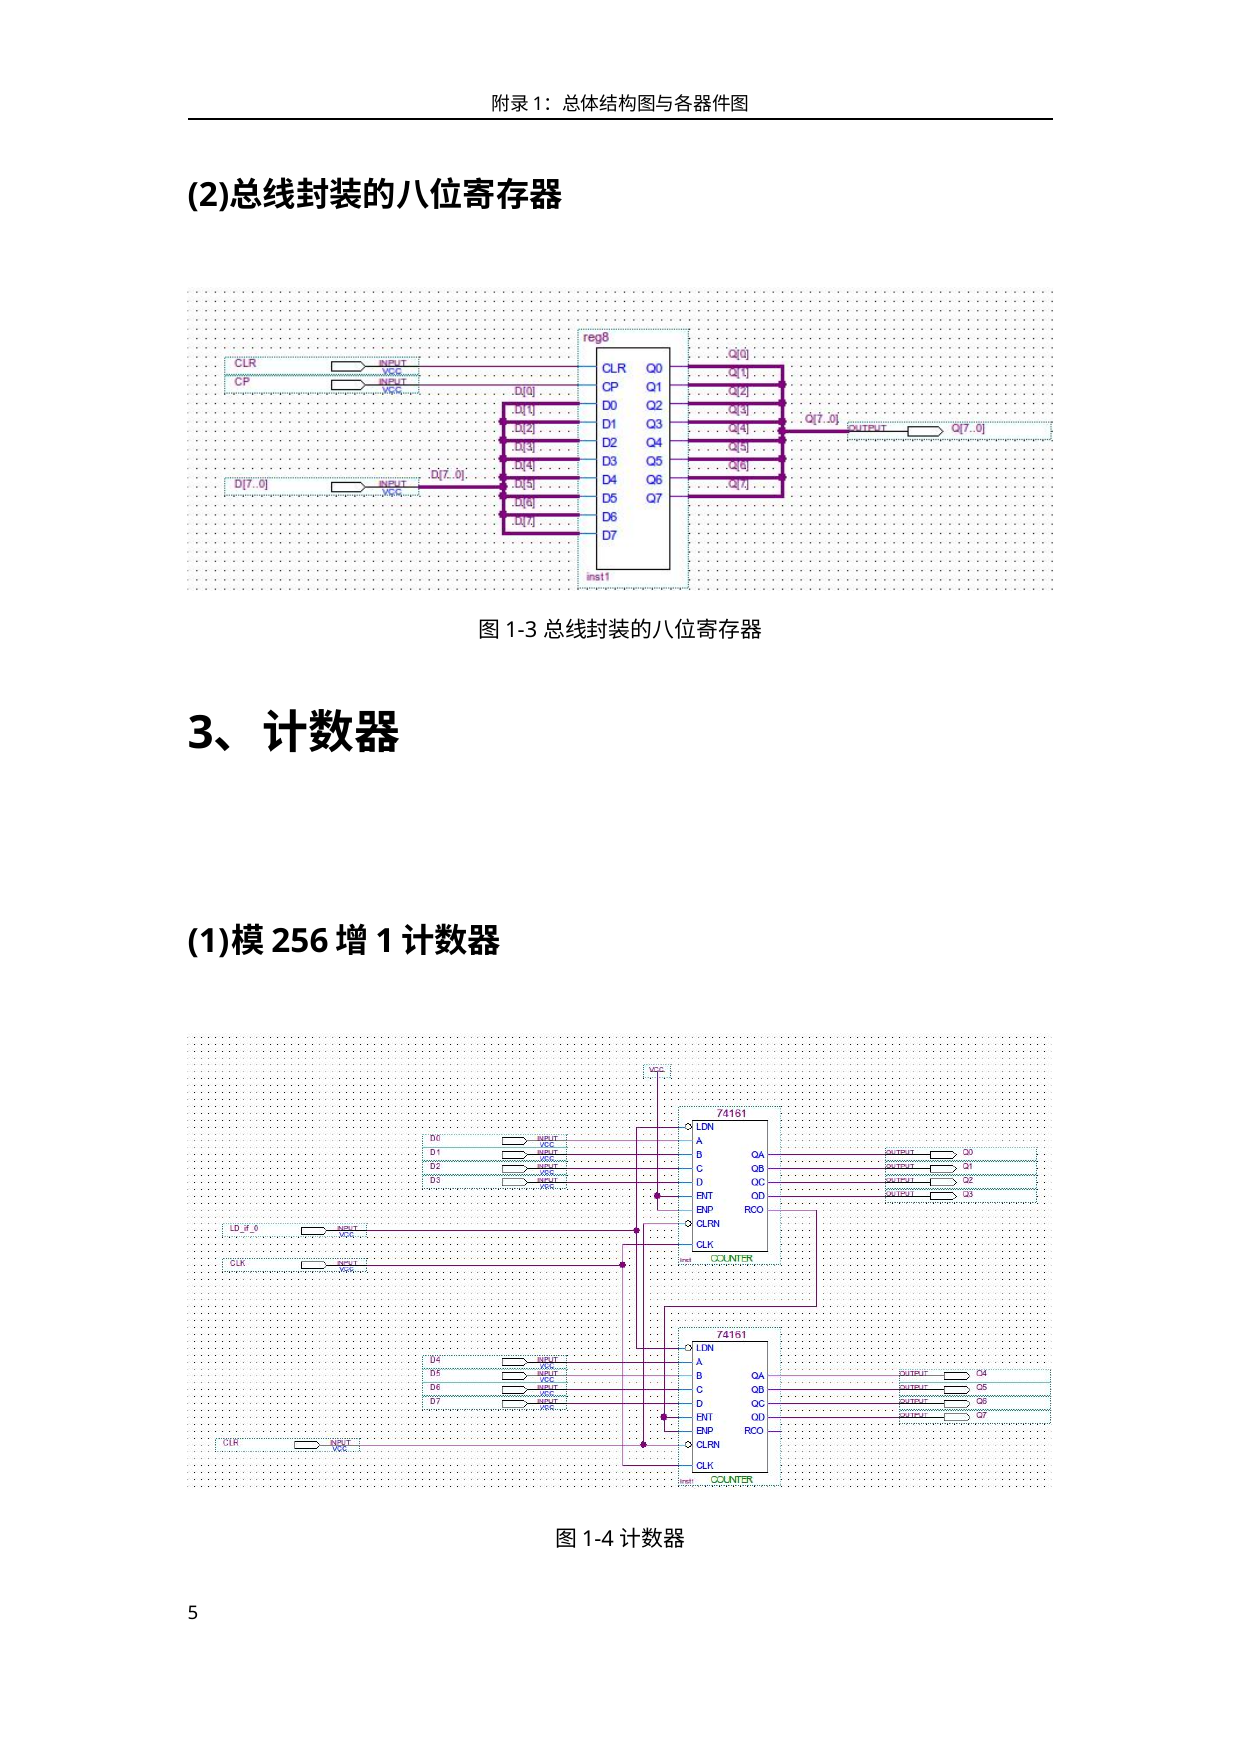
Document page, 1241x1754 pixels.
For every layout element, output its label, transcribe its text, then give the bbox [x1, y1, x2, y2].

picture [187, 1033, 1052, 1490]
picture [187, 287, 1054, 591]
text 图1-3 总线封装的八位寄存器 [187, 612, 1053, 645]
subtitle 模256增1计数器 [187, 906, 1053, 971]
subtitle (2)总线封装的八位寄存器 [187, 160, 1053, 225]
subtitle 计数器 [187, 680, 1053, 778]
text 图1-4 计数器 [187, 1521, 1053, 1553]
